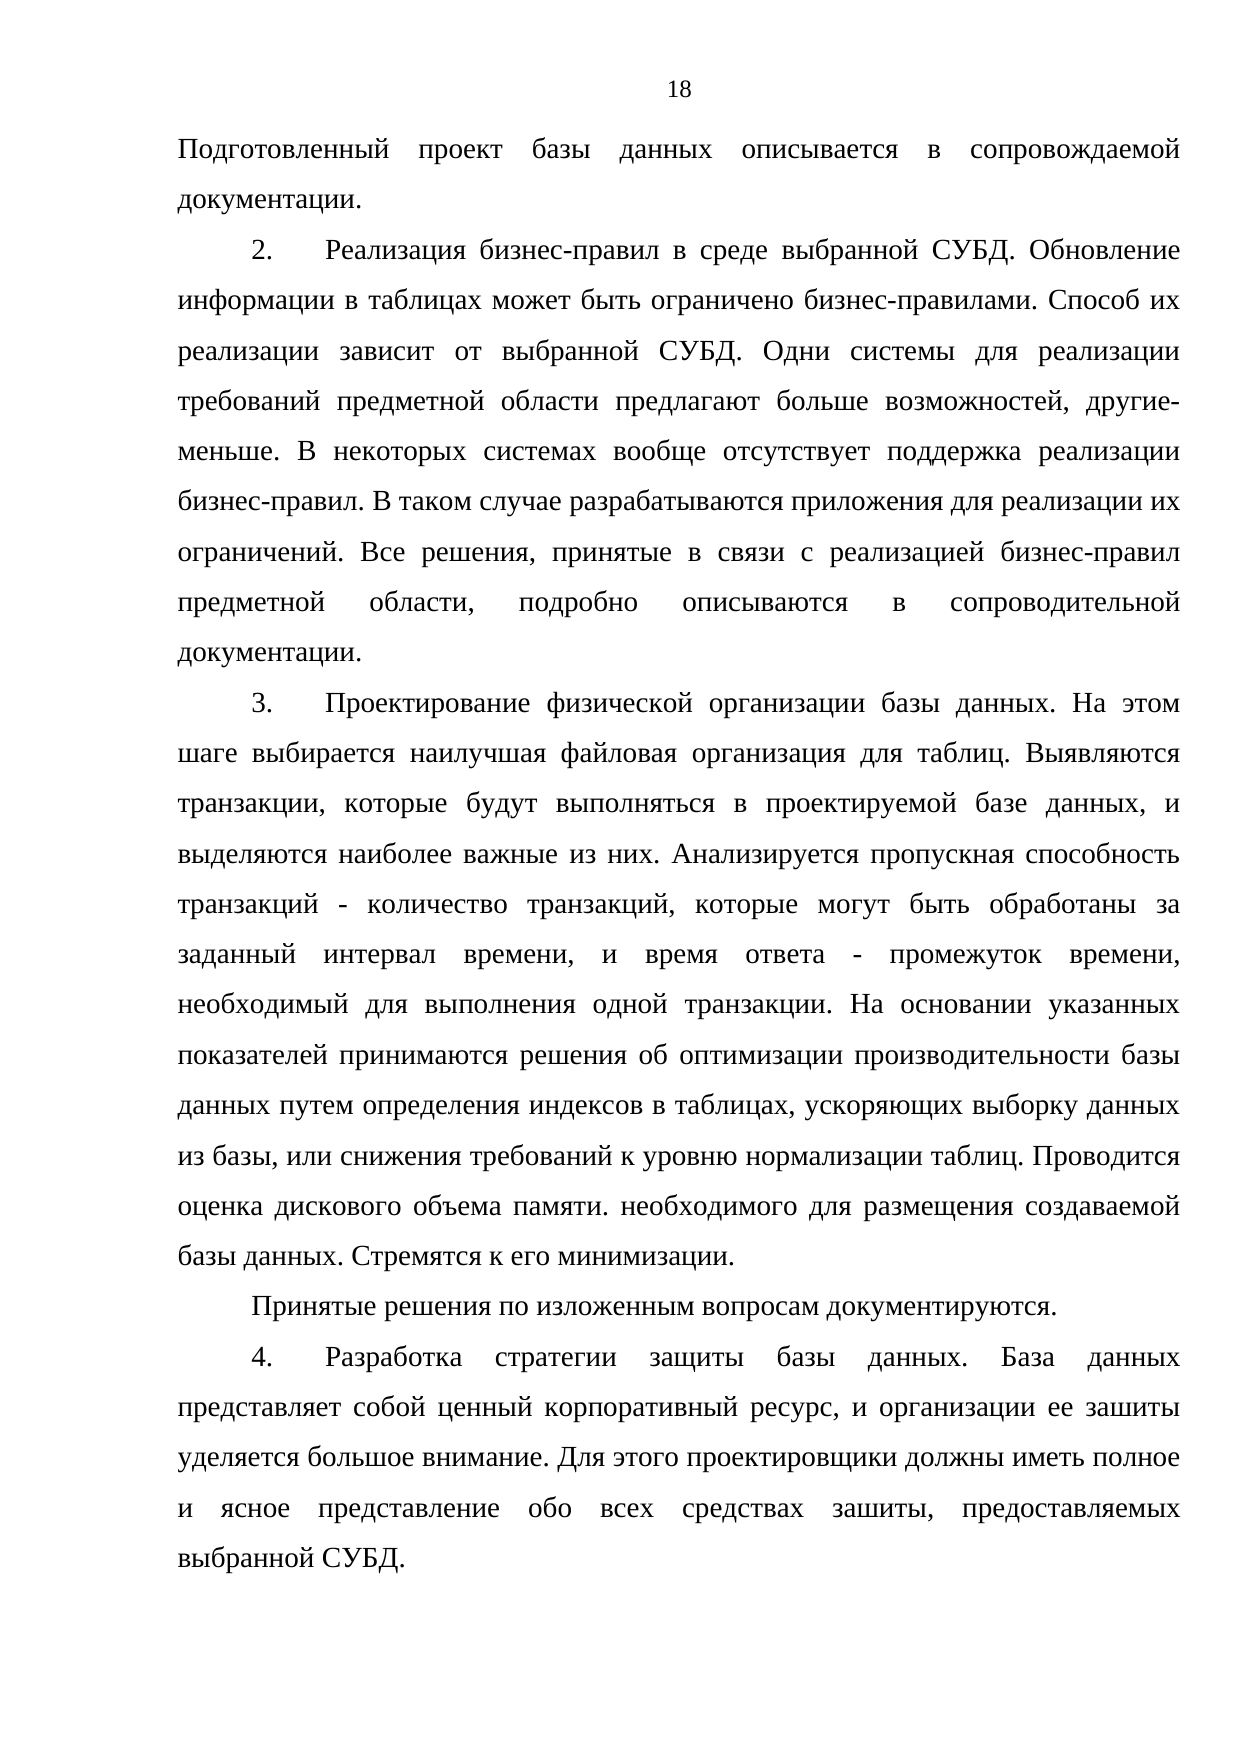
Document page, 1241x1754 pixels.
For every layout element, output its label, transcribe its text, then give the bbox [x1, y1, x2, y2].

list Реализация бизнес-правил в среде выбранной СУБД. Обновление информации в таблицах может быть ограничено бизнес-правилами. Способ их реализации зависит от выбранной СУБД. Одни системы для реализации требований предметной области предлагают больше возможностей, другие- меньше. В некоторых системах вообще отсутствует поддержка реализации бизнес-правил. В таком случае разрабатываются приложения для реализации их ограничений. Все решения, принятые в связи с реализацией бизнес-правил предметной области, подробно описываются в сопроводительной документации. [177, 232, 1181, 668]
list Проектирование физической организации базы данных. На этом шаге выбирается наилучшая файловая организация для таблиц. Выявляются транзакции, которые будут выполняться в проектируемой базе данных, и выделяются наиболее важные из них. Анализируется пропускная способность транзакций - количество транзакций, которые могут быть обработаны за заданный интервал времени, и время ответа - промежуток времени, необходимый для выполнения одной транзакции. На основании указанных показателей принимаются решения об оптимизации производительности базы данных путем определения индексов в таблицах, ускоряющих выборку данных из базы, или снижения требований к уровню нормализации таблиц. Проводится оценка дискового объема памяти. необходимого для размещения создаваемой базы данных. Стремятся к его минимизации. [177, 685, 1181, 1272]
list Разработка стратегии защиты базы данных. База данных представляет собой ценный корпоративный ресурс, и организации ее зашиты уделяется большое внимание. Для этого проектировщики должны иметь полное и ясное представление обо всех средствах зашиты, предоставляемых выбранной СУБД. [177, 1339, 1181, 1574]
list Принятые решения по изложенным вопросам документируются. [251, 1288, 1181, 1322]
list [177, 131, 1181, 215]
